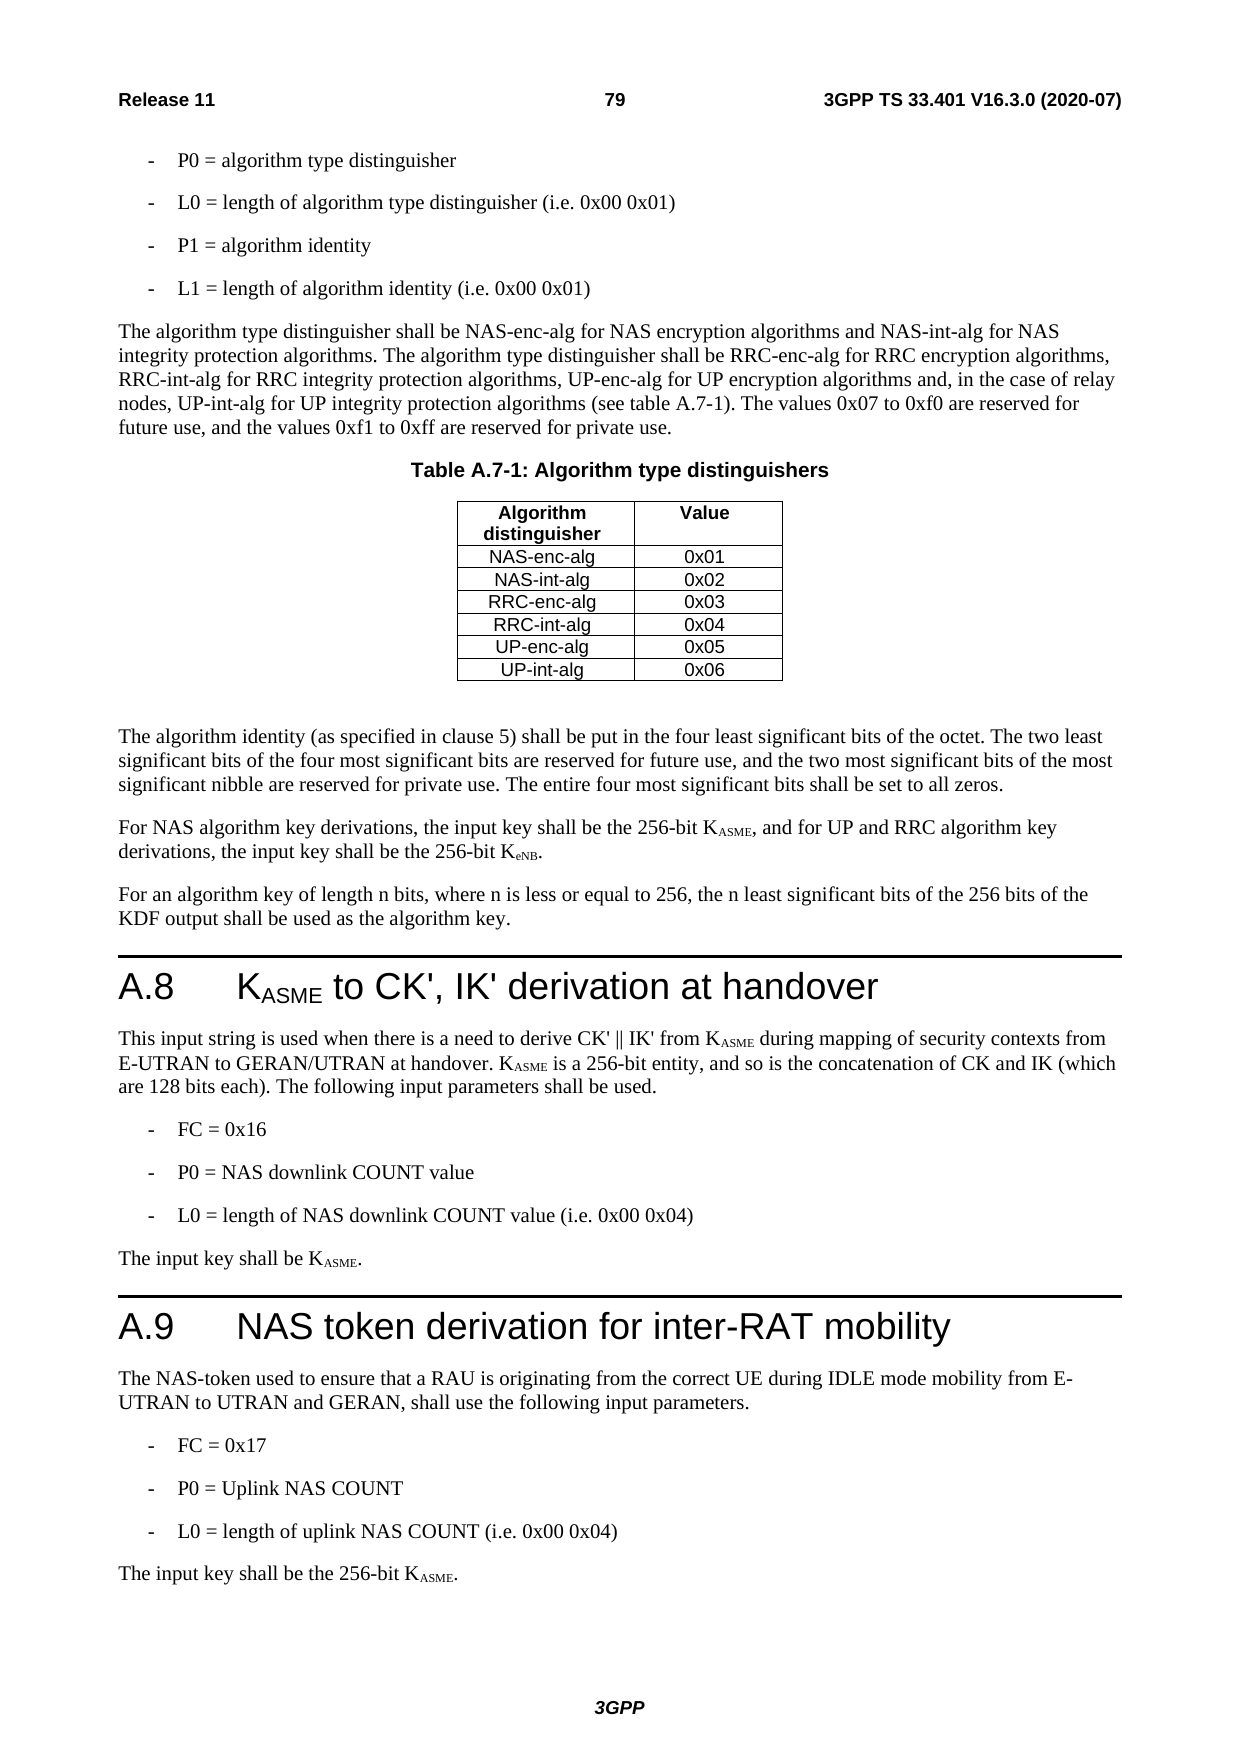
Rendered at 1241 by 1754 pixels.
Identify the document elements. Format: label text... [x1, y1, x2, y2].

subtitle A.9 NAS token derivation for inter-RAT mobility [118, 1298, 1122, 1347]
text The algorithm identity (as specified in clause 5) shall be put in the four least significant bits of the octet. The two least significant bits of the four most significant bits are reserved for future use, and the two most significant bits of the most significant nibble are reserved for private use. The entire four most significant bits shall be set to all zeros. [118, 724, 1122, 796]
subtitle A.8 KASME to CK', IK' derivation at handover [118, 958, 1122, 1008]
text The input key shall be the 256-bit KASME. [118, 1561, 1122, 1585]
text - P1 = algorithm identity [148, 233, 1122, 257]
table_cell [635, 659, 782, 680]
text - FC = 0x16 [148, 1117, 1122, 1141]
text - P0 = Uplink NAS COUNT [148, 1476, 1122, 1500]
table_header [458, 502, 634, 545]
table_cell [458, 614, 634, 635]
text - L0 = length of uplink NAS COUNT (i.e. 0x00 0x04) [148, 1518, 1122, 1543]
text The input key shall be KASME. [118, 1246, 1122, 1270]
text - L0 = length of algorithm type distinguisher (i.e. 0x00 0x01) [148, 190, 1122, 214]
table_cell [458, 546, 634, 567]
text - L0 = length of NAS downlink COUNT value (i.e. 0x00 0x04) [148, 1203, 1122, 1227]
text Table A.7-1: Algorithm type distinguishers [118, 458, 1122, 482]
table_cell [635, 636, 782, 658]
text The NAS-token used to ensure that a RAU is originating from the correct UE during IDLE mode mobility from E-UTRAN to UTRAN and GERAN, shall use the following input parameters. [118, 1366, 1122, 1414]
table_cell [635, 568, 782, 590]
text The algorithm type distinguisher shall be NAS-enc-alg for NAS encryption algorithms and NAS-int-alg for NAS integrity protection algorithms. The algorithm type distinguisher shall be RRC-enc-alg for RRC encryption algorithms, RRC-int-alg for RRC integrity protection algorithms, UP-enc-alg for UP encryption algorithms and, in the case of relay nodes, UP-int-alg for UP integrity protection algorithms (see table A.7-1). The values 0x07 to 0xf0 are reserved for future use, and the values 0xf1 to 0xff are reserved for private use. [118, 319, 1122, 439]
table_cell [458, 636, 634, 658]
text For NAS algorithm key derivations, the input key shall be the 256-bit KASME, and for UP and RRC algorithm key derivations, the input key shall be the 256-bit KeNB. [118, 815, 1122, 863]
text For an algorithm key of length n bits, where n is less or equal to 256, the n least significant bits of the 256 bits of the KDF output shall be used as the algorithm key. [118, 882, 1122, 930]
text This input string is used when there is a need to derive CK' || IK' from KASME during mapping of security contexts from E-UTRAN to GERAN/UTRAN at handover. KASME is a 256-bit entity, and so is the concatenation of CK and IK (which are 128 bits each). The following input parameters shall be used. [118, 1026, 1122, 1098]
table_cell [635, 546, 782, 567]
text - P0 = NAS downlink COUNT value [148, 1160, 1122, 1184]
text - P0 = algorithm type distinguisher [148, 147, 1122, 172]
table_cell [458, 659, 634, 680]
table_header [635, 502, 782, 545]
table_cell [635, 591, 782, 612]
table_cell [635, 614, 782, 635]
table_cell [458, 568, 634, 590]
text - FC = 0x17 [148, 1433, 1122, 1457]
text - L1 = length of algorithm identity (i.e. 0x00 0x01) [148, 276, 1122, 300]
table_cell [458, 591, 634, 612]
